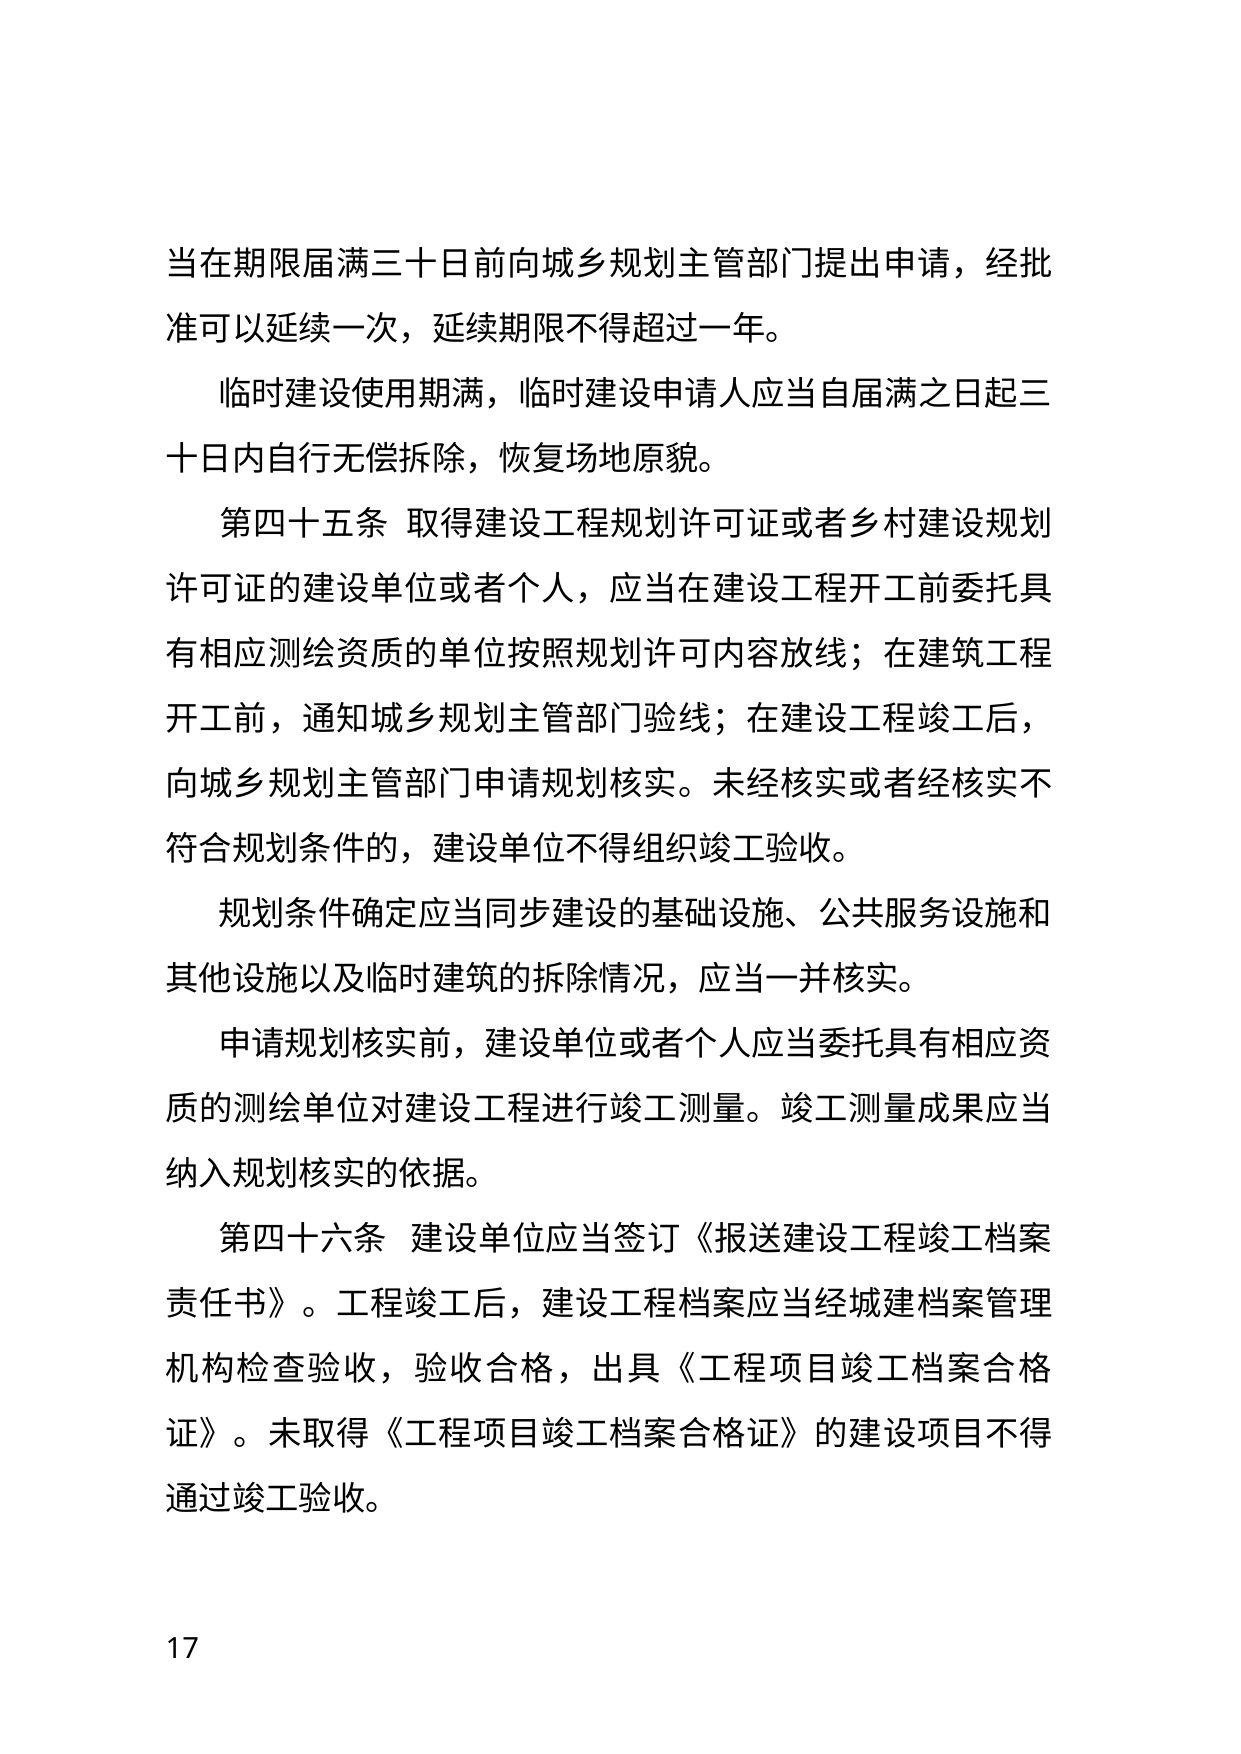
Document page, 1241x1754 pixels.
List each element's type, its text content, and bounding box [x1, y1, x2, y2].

text 临时建设使用期满，临时建设申请人应当自届满之日起三十日内自行无偿拆除，恢复场地原貌。 [165, 359, 1053, 489]
text 第四十六条 建设单位应当签订《报送建设工程竣工档案责任书》。工程竣工后，建设工程档案应当经城建档案管理机构检查验收，验收合格，出具《工程项目竣工档案合格证》。未取得《工程项目竣工档案合格证》的建设项目不得通过竣工验收。 [165, 1204, 1053, 1529]
text 申请规划核实前，建设单位或者个人应当委托具有相应资质的测绘单位对建设工程进行竣工测量。竣工测量成果应当纳入规划核实的依据。 [165, 1009, 1053, 1204]
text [165, 229, 1053, 359]
text 第四十五条 取得建设工程规划许可证或者乡村建设规划许可证的建设单位或者个人，应当在建设工程开工前委托具有相应测绘资质的单位按照规划许可内容放线；在建筑工程开工前，通知城乡规划主管部门验线；在建设工程竣工后，向城乡规划主管部门申请规划核实。未经核实或者经核实不符合规划条件的，建设单位不得组织竣工验收。 [165, 489, 1053, 879]
text 规划条件确定应当同步建设的基础设施、公共服务设施和其他设施以及临时建筑的拆除情况，应当一并核实。 [165, 879, 1053, 1009]
